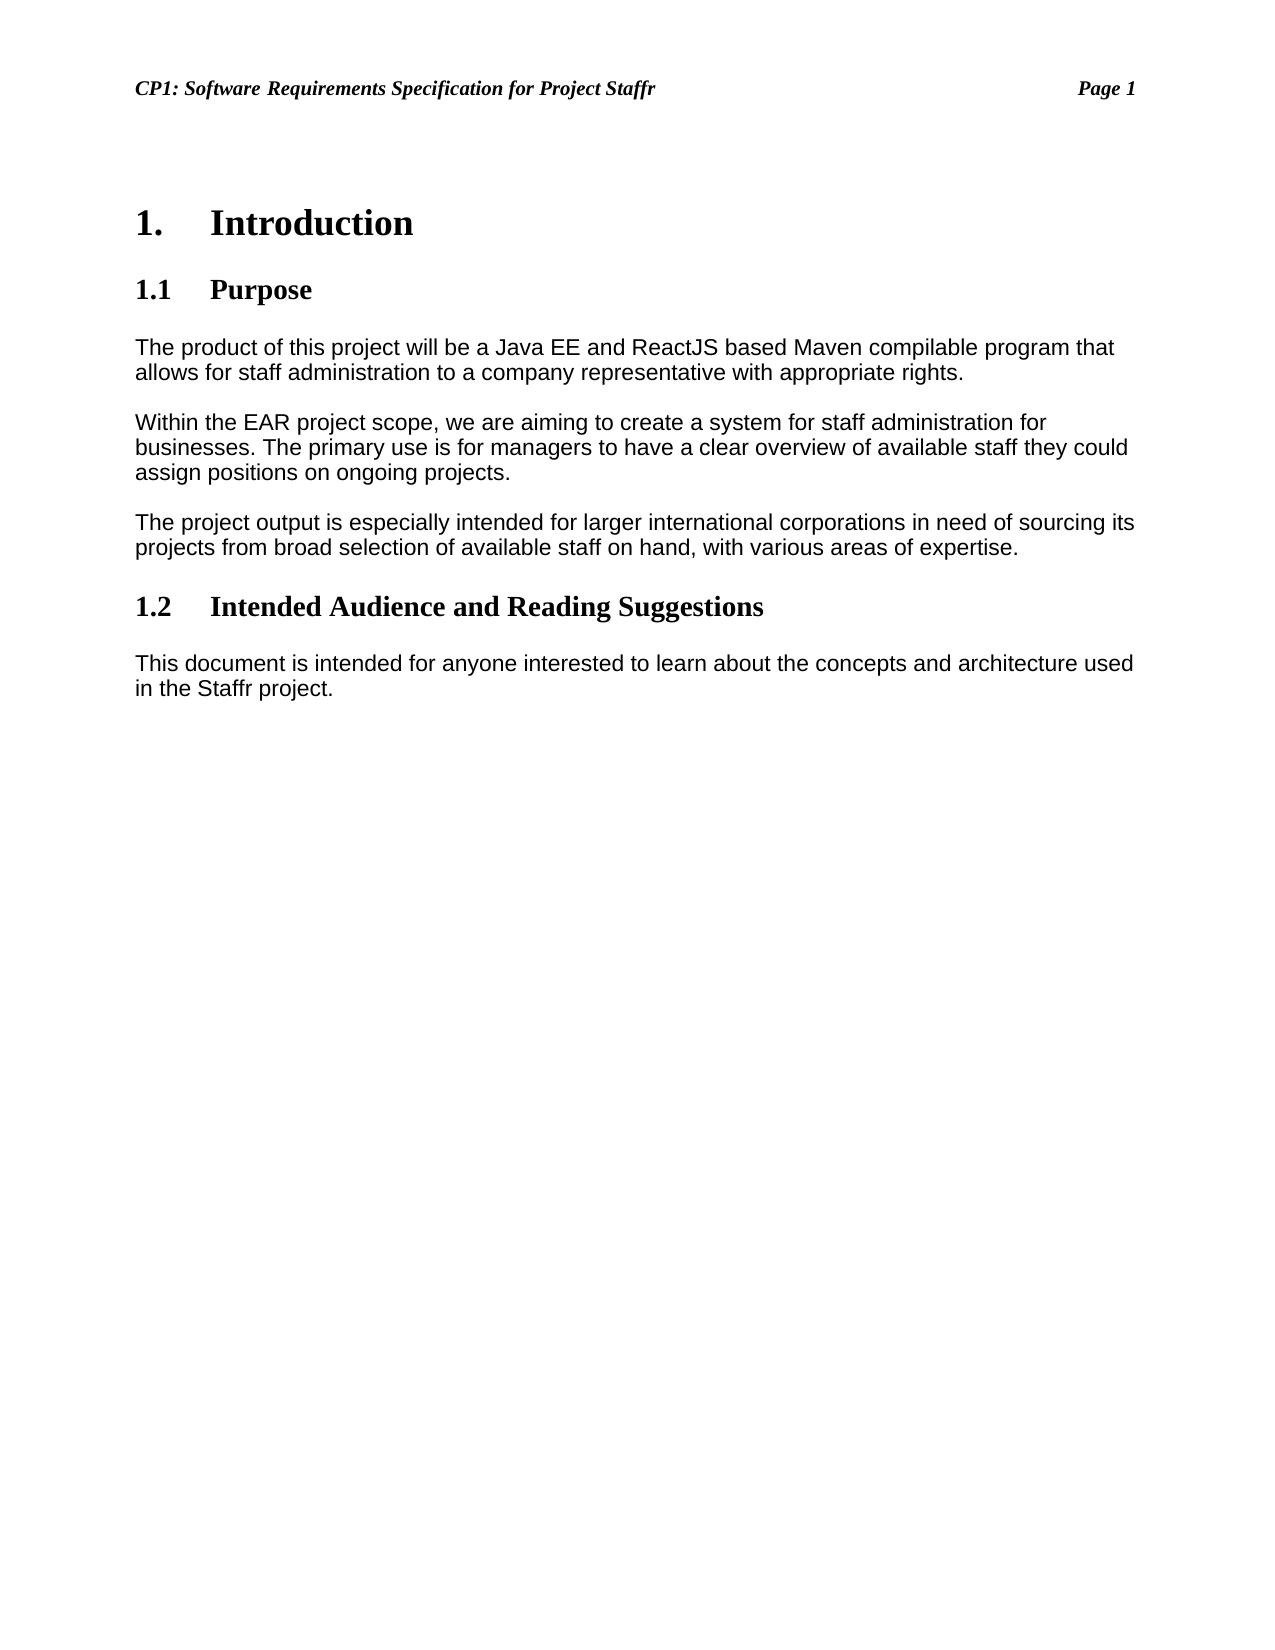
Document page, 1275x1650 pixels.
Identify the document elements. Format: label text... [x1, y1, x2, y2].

text Within the EAR project scope, we are aiming to create a system for staff administration for businesses. The primary use is for managers to have a clear overview of available staff they could assign positions on ongoing projects. [135, 410, 1140, 485]
subtitle Introduction [135, 200, 1140, 243]
text The project output is especially intended for larger international corporations in need of sourcing its projects from broad selection of available staff on hand, with various areas of expertise. [135, 510, 1140, 560]
text The product of this project will be a Java EE and ReactJS based Maven compilable program that allows for staff administration to a company representative with appropriate rights. [135, 335, 1140, 385]
text This document is intended for anyone interested to learn about the concepts and architecture used in the Staffr project. [135, 652, 1140, 702]
subtitle Purpose [135, 272, 1140, 306]
subtitle Intended Audience and Reading Suggestions [135, 589, 1140, 623]
